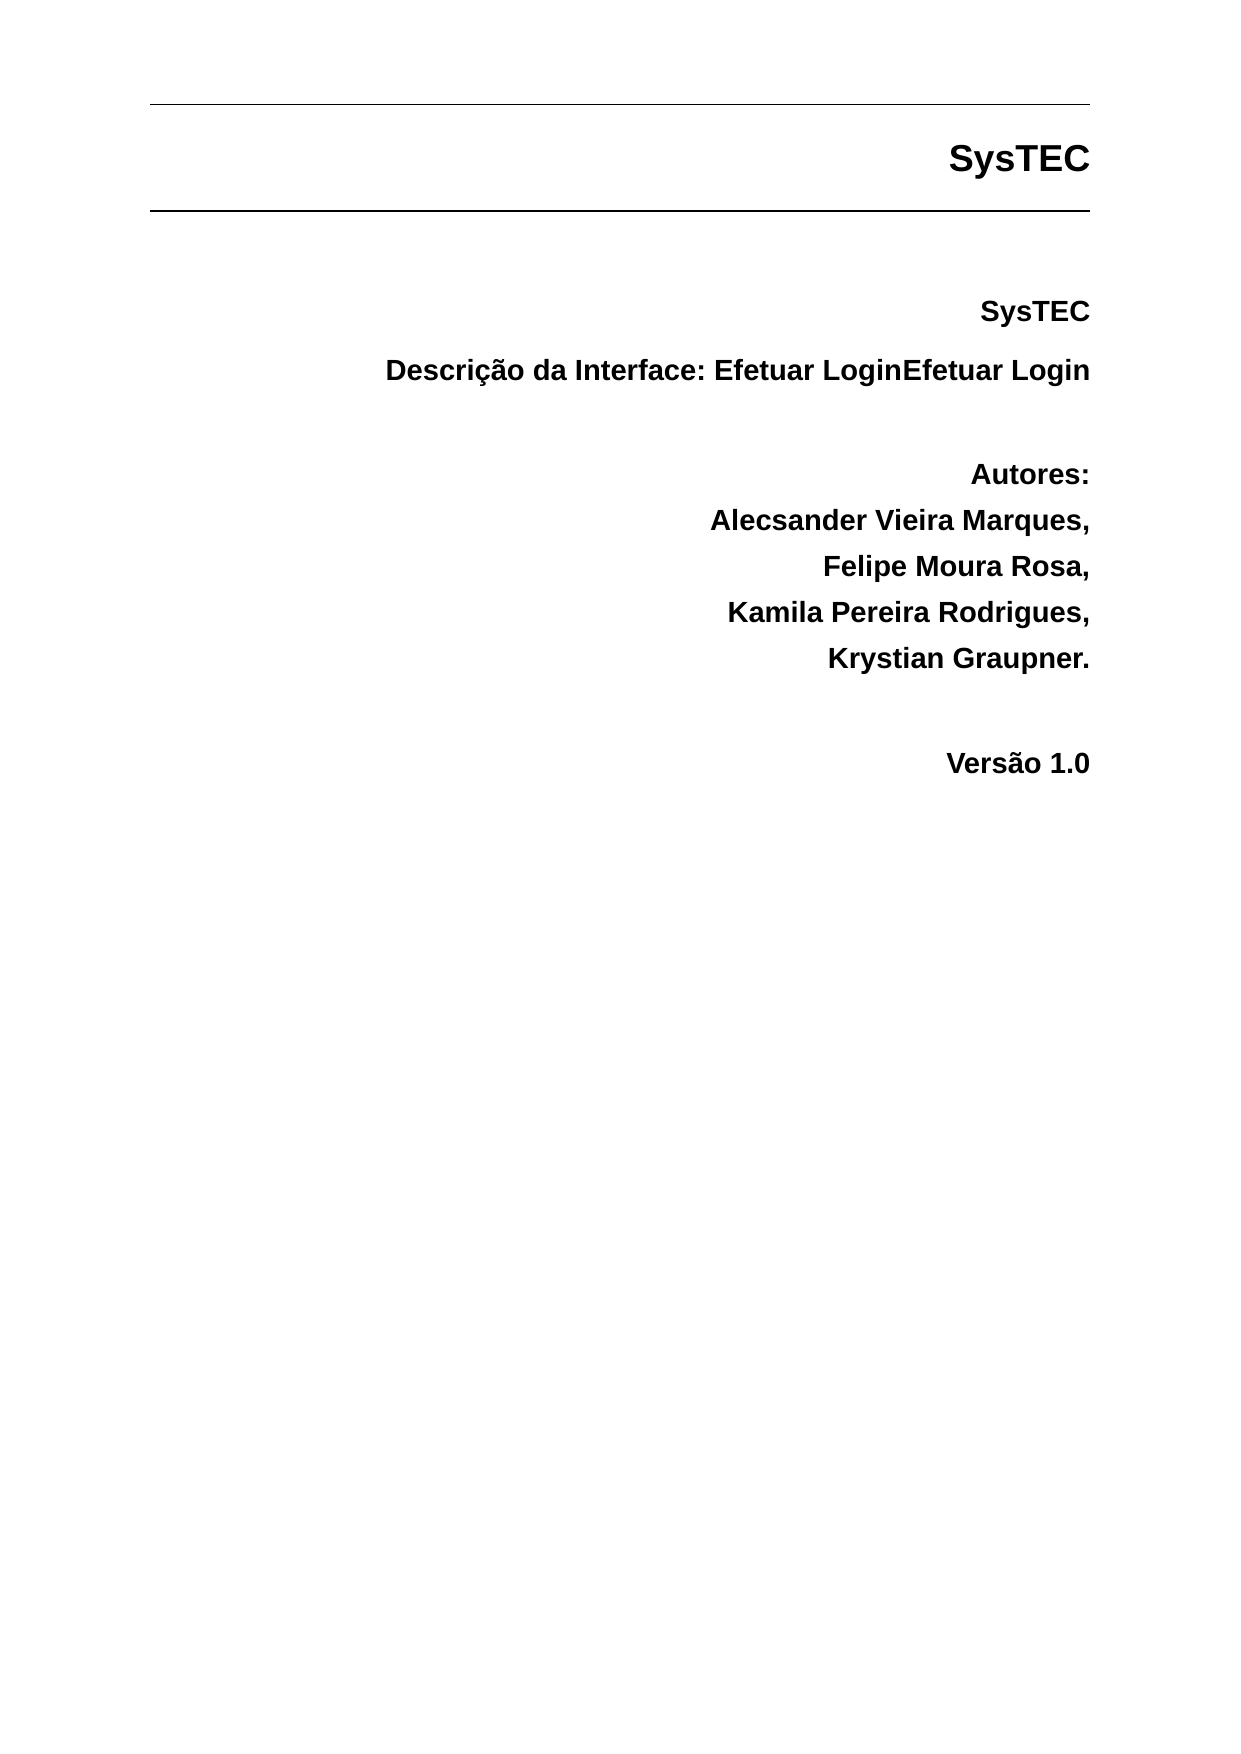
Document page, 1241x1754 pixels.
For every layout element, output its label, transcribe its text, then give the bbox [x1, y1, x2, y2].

title SysTEC [150, 294, 1090, 328]
title Versão 1.0 [150, 746, 1090, 779]
title Autores: [150, 457, 1090, 491]
title Kamila Pereira Rodrigues, [150, 595, 1090, 629]
title Alecsander Vieira Marques, [150, 503, 1090, 537]
title Krystian Graupner. [150, 641, 1090, 675]
title Descrição da Interface: Efetuar Login [150, 353, 1090, 386]
title Felipe Moura Rosa, [150, 549, 1090, 583]
